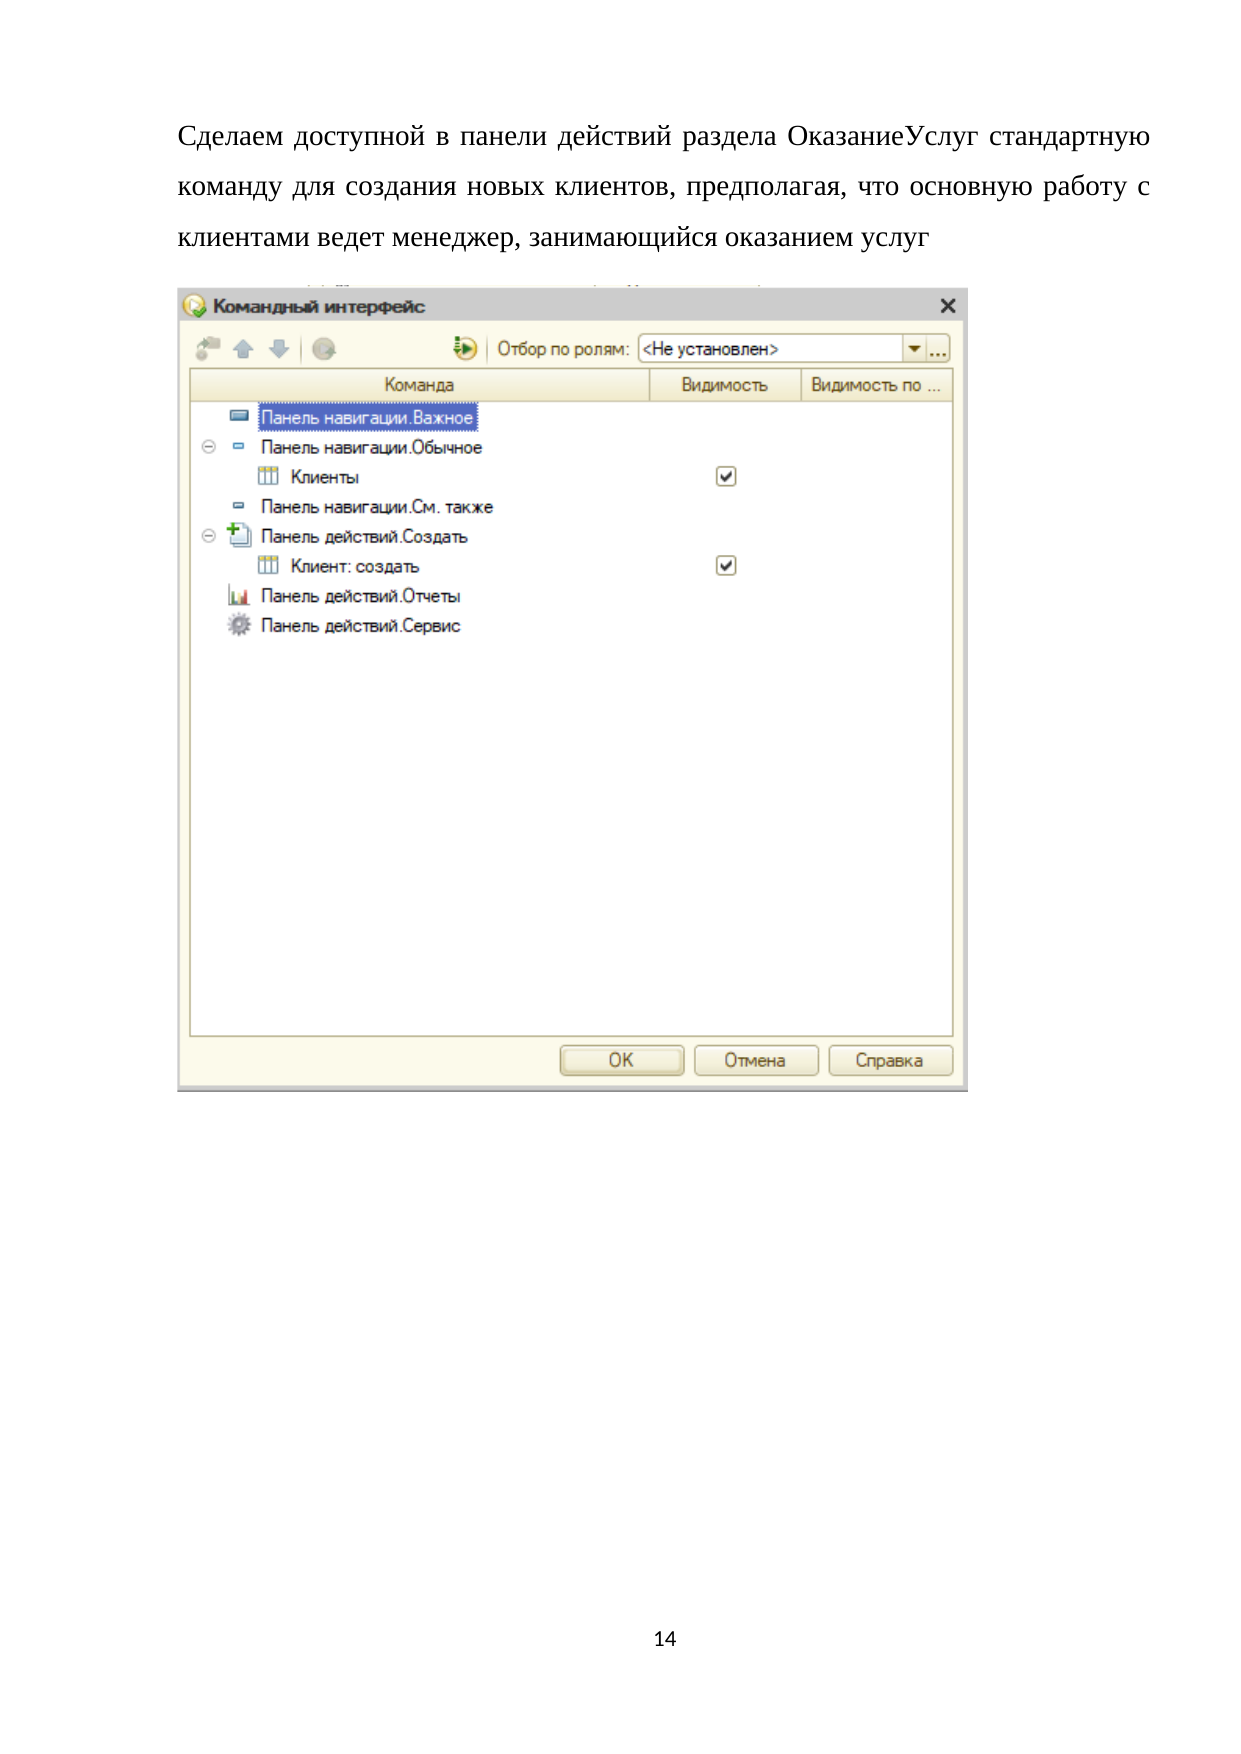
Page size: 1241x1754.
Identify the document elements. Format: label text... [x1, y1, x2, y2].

text Сделаем доступной в панели действий раздела ОказаниеУслуг стандартную команду для создания новых клиентов, предполагая, что основную работу с клиентами ведет менеджер, занимающийся оказанием услуг [177, 118, 1152, 252]
picture [177, 285, 968, 1092]
